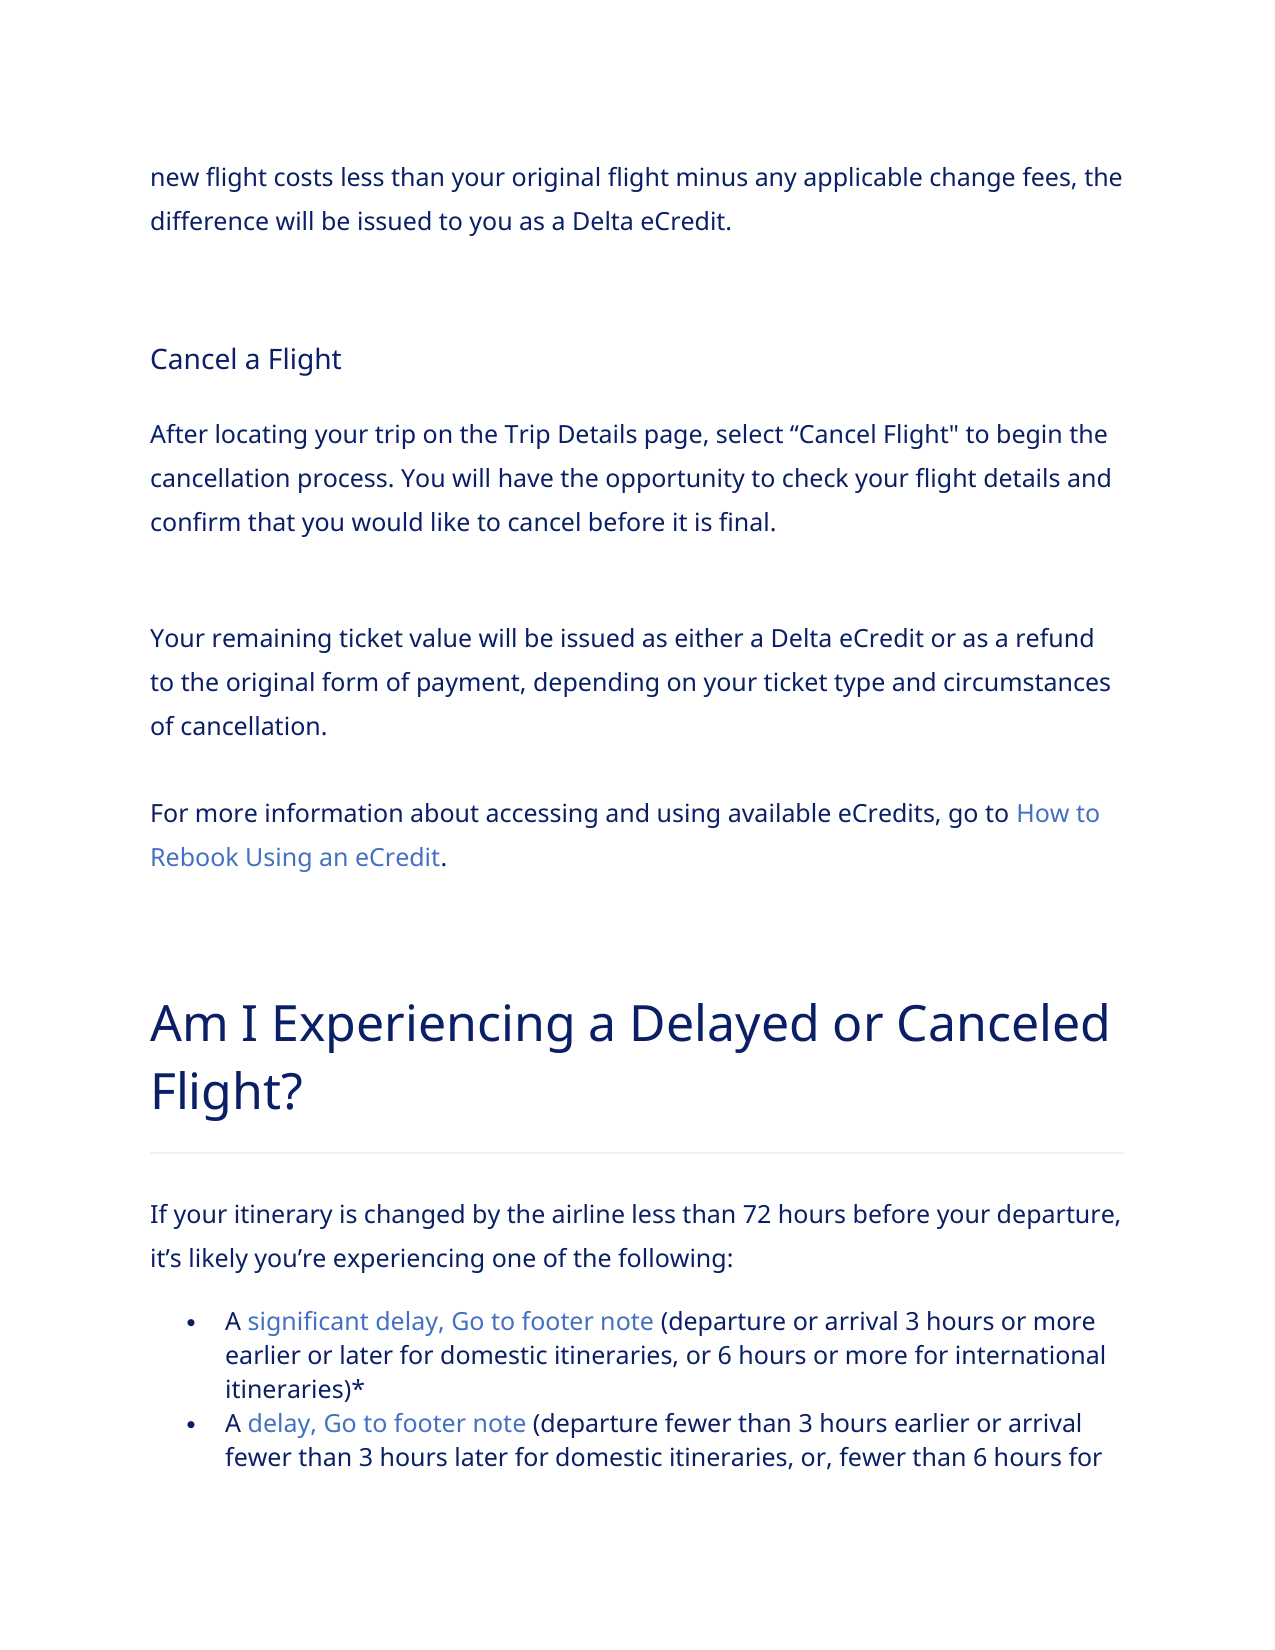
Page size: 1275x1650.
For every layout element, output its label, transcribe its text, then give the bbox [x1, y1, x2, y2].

text Your remaining ticket value will be issued as either a Delta eCredit or as a refund to the original form of payment, depending on your ticket type and circumstances of cancellation. For more information about accessing and using available eCredits, go to How to Rebook Using an eCredit. [150, 567, 1125, 874]
list A significant delay, Go to footer note (departure or arrival 3 hours or more earlier or later for domestic itineraries, or 6 hours or more for international itineraries)* [187, 1304, 1125, 1406]
text If your itinerary is changed by the airline less than 72 hours before your departure, it’s likely you’re experiencing one of the following: [150, 1187, 1125, 1274]
text After locating your trip on the Trip Details page, select “Cancel Flight" to begin the cancellation process. You will have the opportunity to check your flight details and confirm that you would like to cancel before it is final. [150, 407, 1125, 538]
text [150, 150, 1125, 237]
text Am I Experiencing a Delayed or Canceled Flight? [150, 987, 1125, 1124]
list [187, 1406, 1125, 1474]
text Cancel a Flight [150, 339, 1125, 378]
